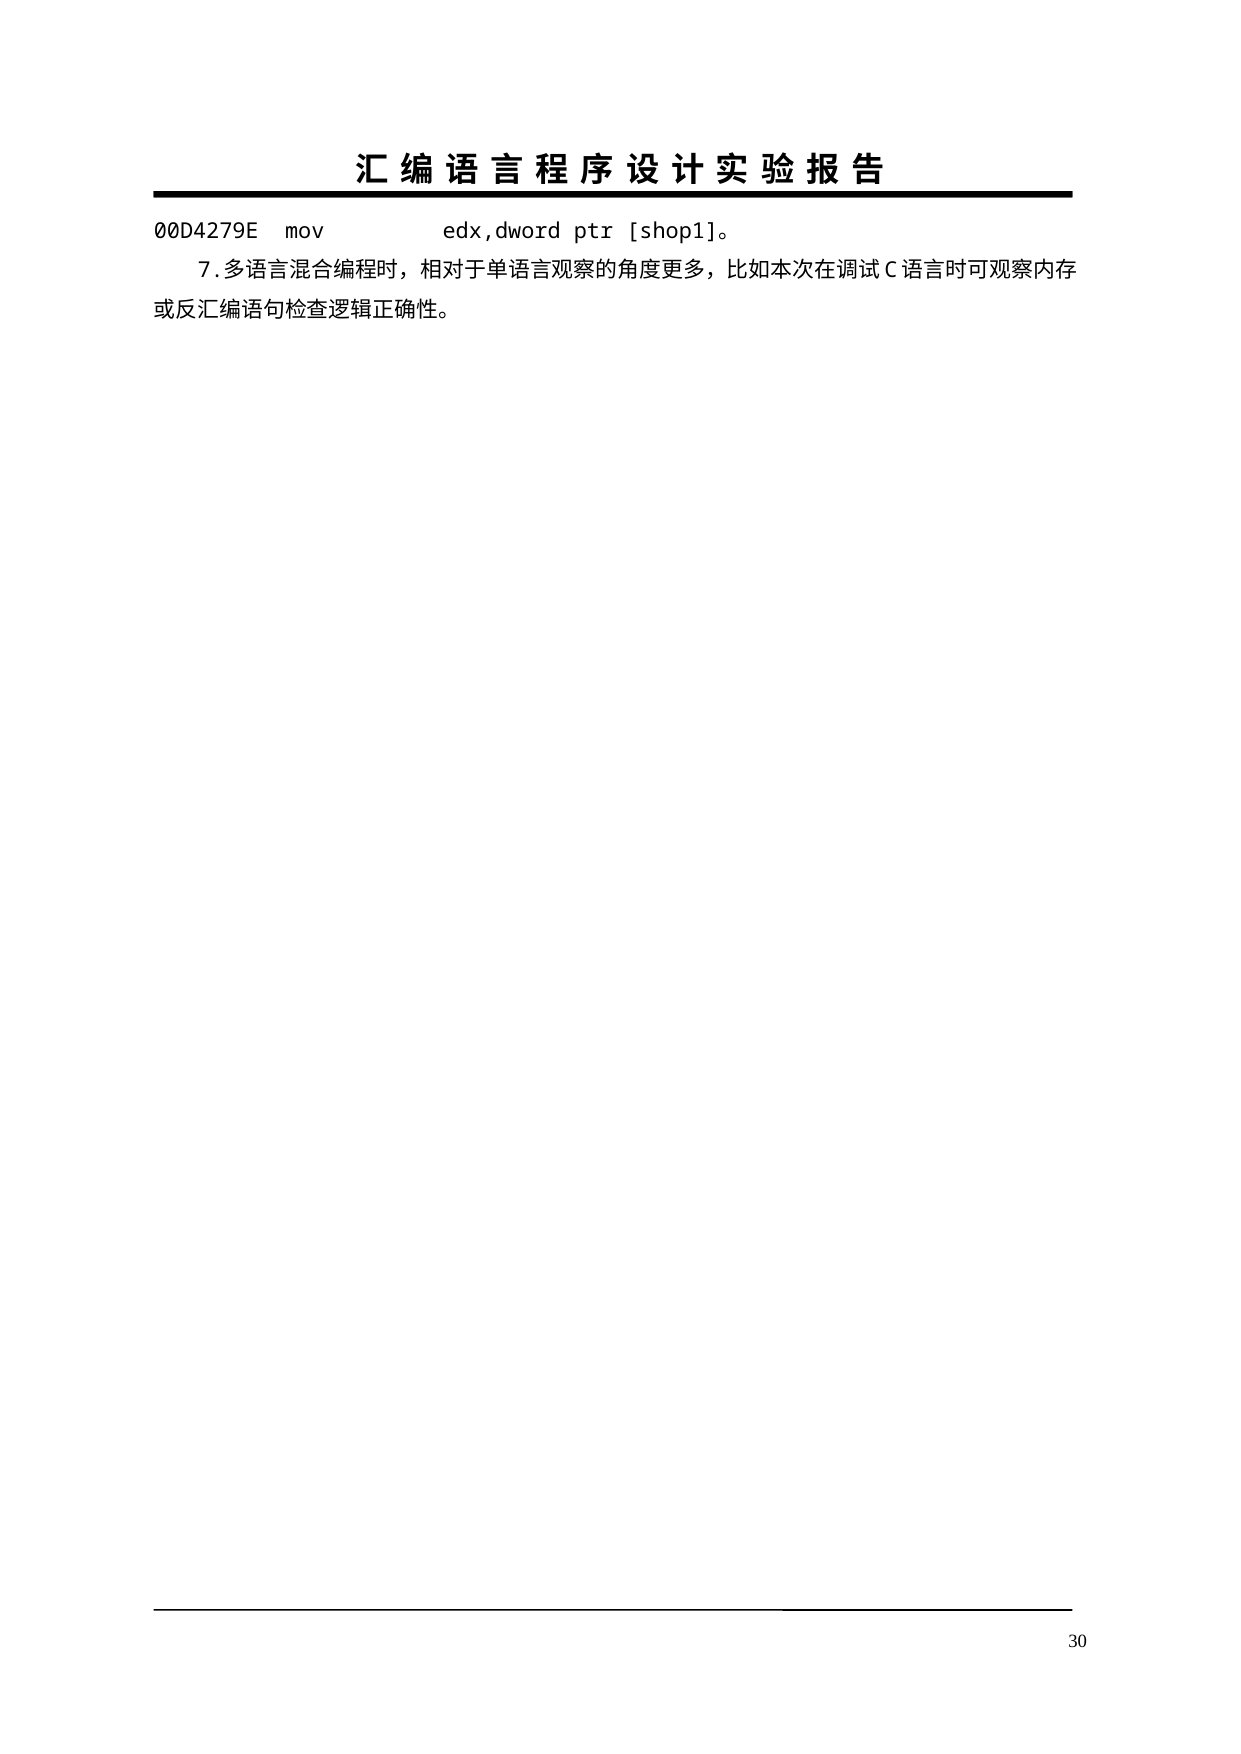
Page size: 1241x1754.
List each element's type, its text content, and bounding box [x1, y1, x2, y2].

text 7.多语言混合编程时，相对于单语言观察的角度更多，比如本次在调试C语言时可观察内存或反汇编语句检查逻辑正确性。 [153, 252, 1087, 324]
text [153, 213, 1087, 244]
